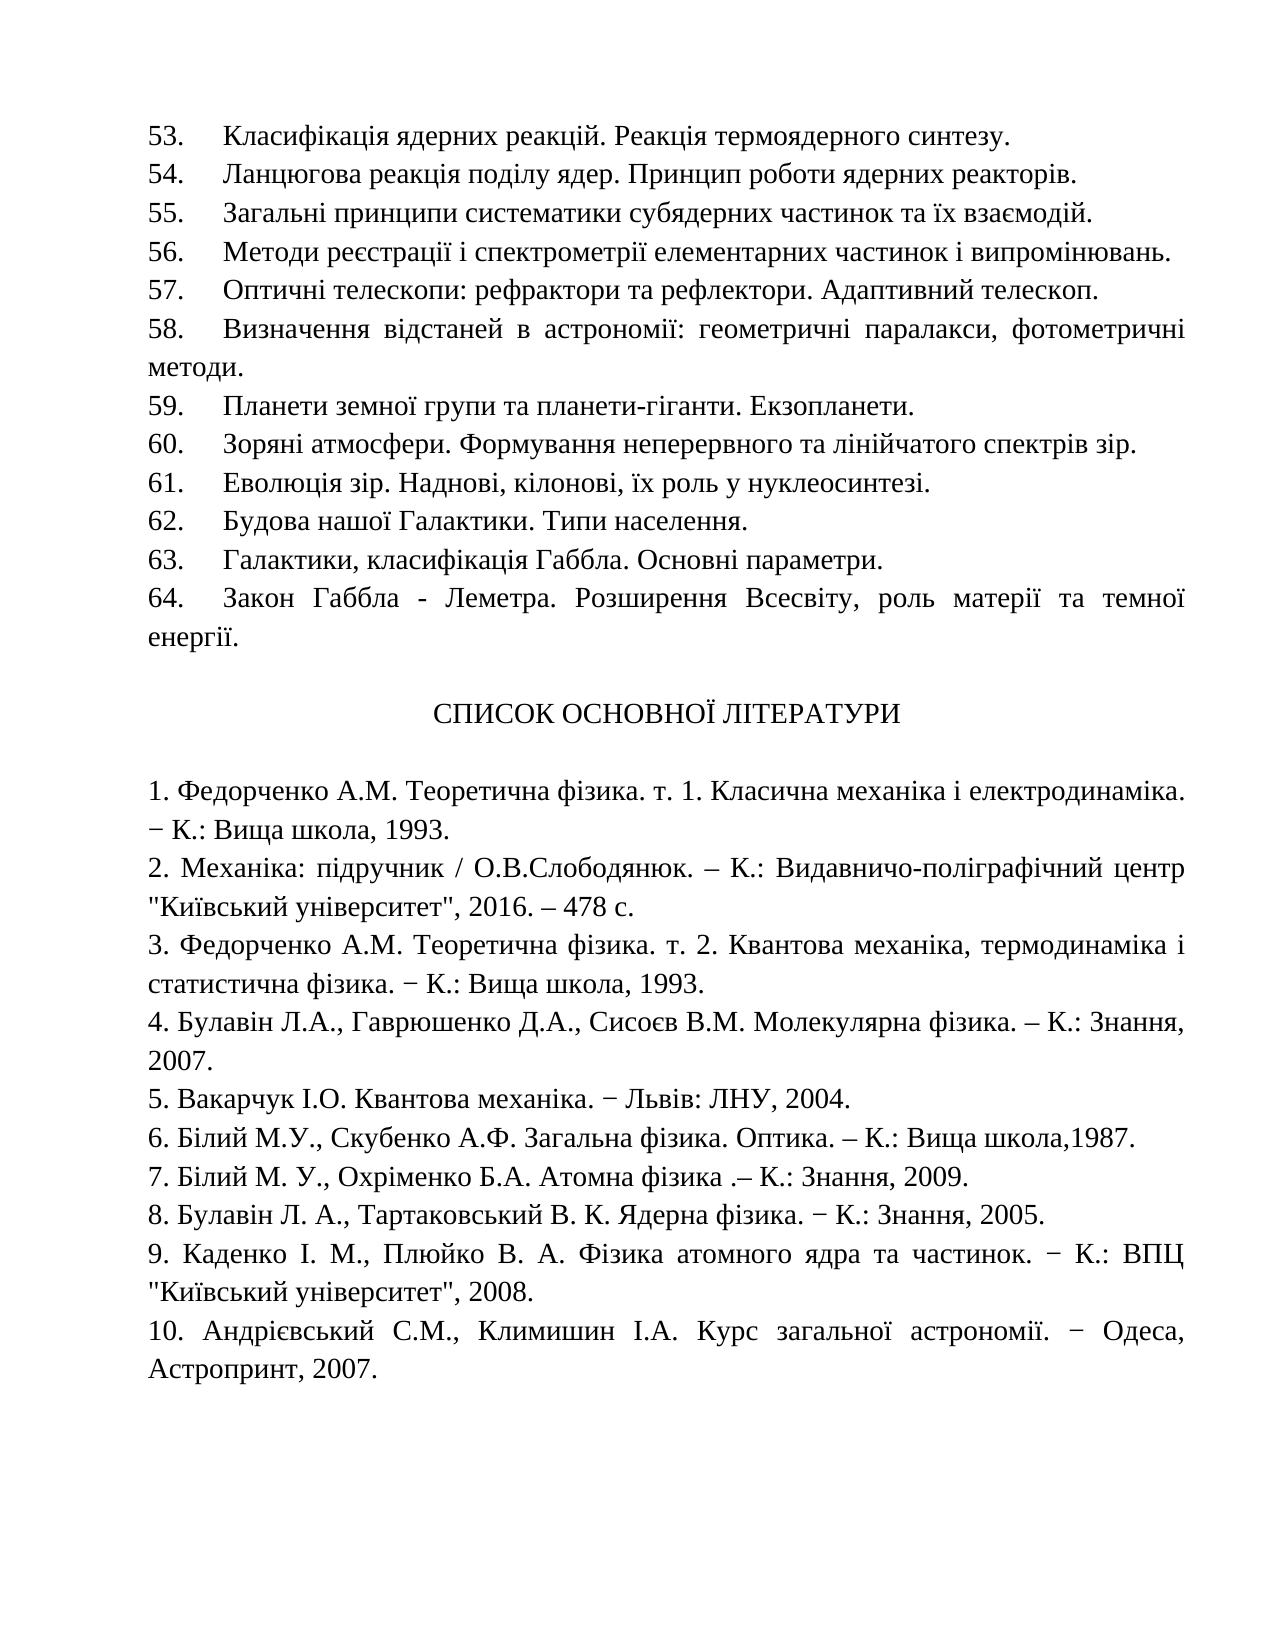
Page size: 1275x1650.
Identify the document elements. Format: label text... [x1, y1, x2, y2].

text 62. Будова нашої Галактики. Типи населення. [148, 503, 1186, 537]
text 53. Класифікація ядерних реакцій. Реакція термоядерного синтезу. [148, 118, 1186, 152]
text 59. Планети земної групи та планети-гіганти. Екзопланети. [148, 388, 1186, 421]
text 60. Зоряні атмосфери. Формування неперервного та лінійчатого спектрів зір. [148, 426, 1186, 460]
text 1. Федорченко А.М. Теоретична фізика. т. 1. Класична механіка і електродинаміка. − К.: Вища школа, 1993. [148, 773, 1186, 845]
text 56. Методи реєстрації і спектрометрії елементарних частинок і випромінювань. [148, 234, 1186, 267]
text 55. Загальні принципи систематики субядерних частинок та їх взаємодій. [148, 195, 1186, 229]
text 54. Ланцюгова реакція поділу ядер. Принцип роботи ядерних реакторів. [148, 157, 1186, 190]
text 57. Оптичні телескопи: рефрактори та рефлектори. Адаптивний телескоп. [148, 272, 1186, 306]
text 58. Визначення відстаней в астрономії: геометричні паралакси, фотометричні методи. [148, 311, 1186, 383]
text СПИСОК ОСНОВНОЇ ЛІТЕРАТУРИ [148, 696, 1186, 730]
text 7. Білий М. У., Охріменко Б.А. Атомна фізика .– К.: Знання, 2009. [148, 1159, 1186, 1192]
text 3. Федорченко А.М. Теоретична фiзика. т. 2. Квантова механіка, термодинаміка і статистична фізика. − К.: Вища школа, 1993. [148, 927, 1186, 999]
text 6. Білий М.У., Скубенко А.Ф. Загальна фізика. Оптика. – К.: Вища школа,1987. [148, 1120, 1186, 1154]
text 5. Вакарчук І.О. Квантова механіка. − Львів: ЛНУ, 2004. [148, 1082, 1186, 1115]
text 61. Еволюція зір. Наднові, кілонові, їх роль у нуклеосинтезі. [148, 465, 1186, 498]
text 4. Булавін Л.А., Гаврюшенко Д.А., Сисоєв В.М. Молекулярна фізика. – К.: Знання, 2007. [148, 1004, 1186, 1077]
text 9. Каденко І. М., Плюйко В. А. Фізика атомного ядра та частинок. − К.: ВПЦ "Київський університет", 2008. [148, 1236, 1186, 1308]
text 8. Булавін Л. А., Тартаковський В. К. Ядерна фізика. − К.: Знання, 2005. [148, 1197, 1186, 1231]
text 10. Андрієвський С.М., Климишин І.А. Курс загальної астрономії. − Одеса, Астропринт, 2007. [148, 1313, 1186, 1385]
text 63. Галактики, класифікація Габбла. Основні параметри. [148, 542, 1186, 576]
text 64. Закон Габбла - Леметра. Розширення Всесвіту, роль матерії та темної енергії. [148, 581, 1186, 653]
text 2. Механіка: підручник / О.В.Слободянюк. – К.: Видавничо-поліграфічний центр "Київський університет", 2016. – 478 с. [148, 850, 1186, 922]
